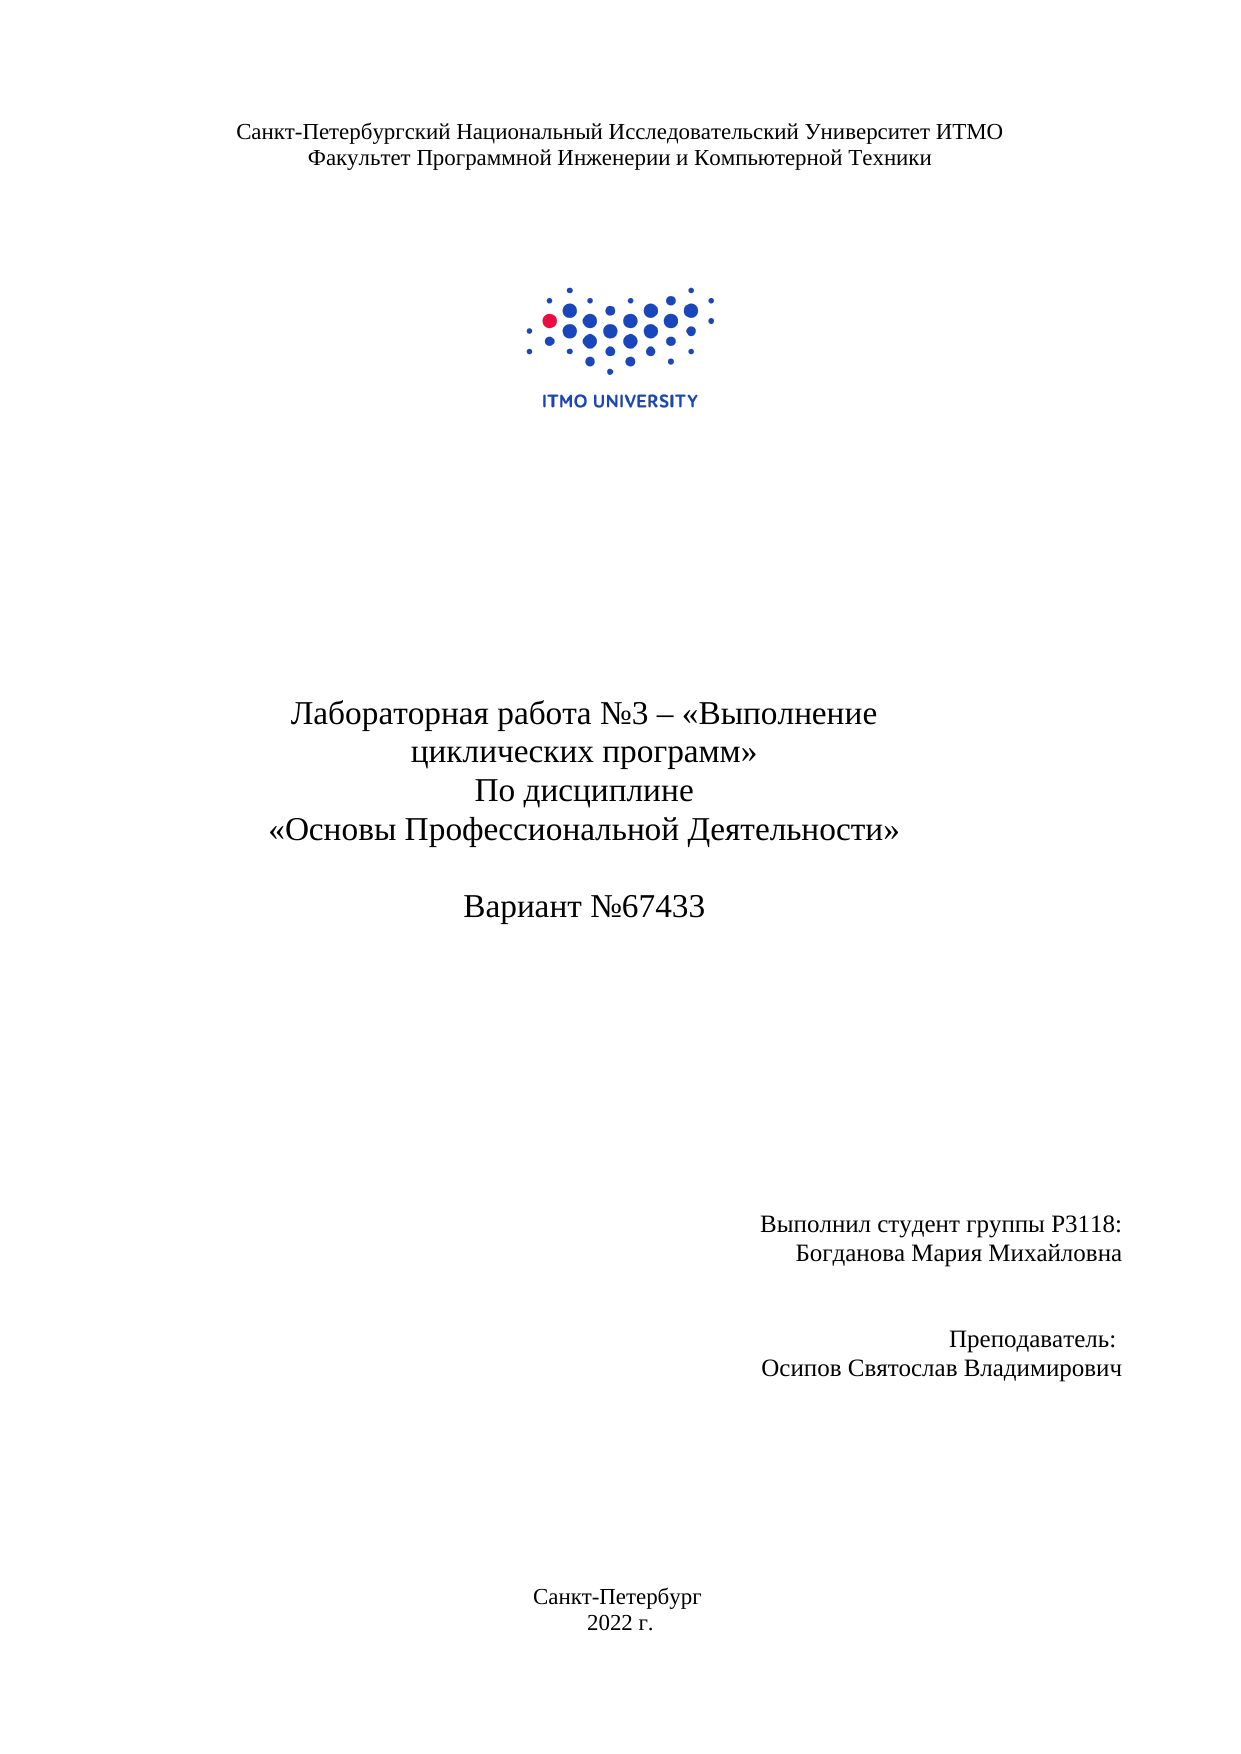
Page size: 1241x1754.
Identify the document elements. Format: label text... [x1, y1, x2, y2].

text Факультет Программной Инженерии и Компьютерной Техники [118, 144, 1122, 171]
text Осипов Святослав Владимирович [118, 1353, 1122, 1583]
text Выполнил студент группы P3118: [118, 1209, 1122, 1238]
text «Основы Профессиональной Деятельности» [196, 809, 972, 847]
text Санкт-Петербург [118, 1583, 1122, 1609]
text Вариант №67433 [196, 887, 972, 925]
text Преподаватель: [118, 1324, 1122, 1353]
text Лабораторная работа №3 – «Выполнение циклических программ» [196, 693, 972, 770]
text Богданова Мария Михайловна [118, 1238, 1122, 1324]
picture [495, 257, 745, 439]
text 2022 г. [118, 1609, 1122, 1636]
text По дисциплине [196, 770, 972, 809]
text Санкт-Петербургский Национальный Исследовательский Университет ИТМО [118, 118, 1122, 144]
